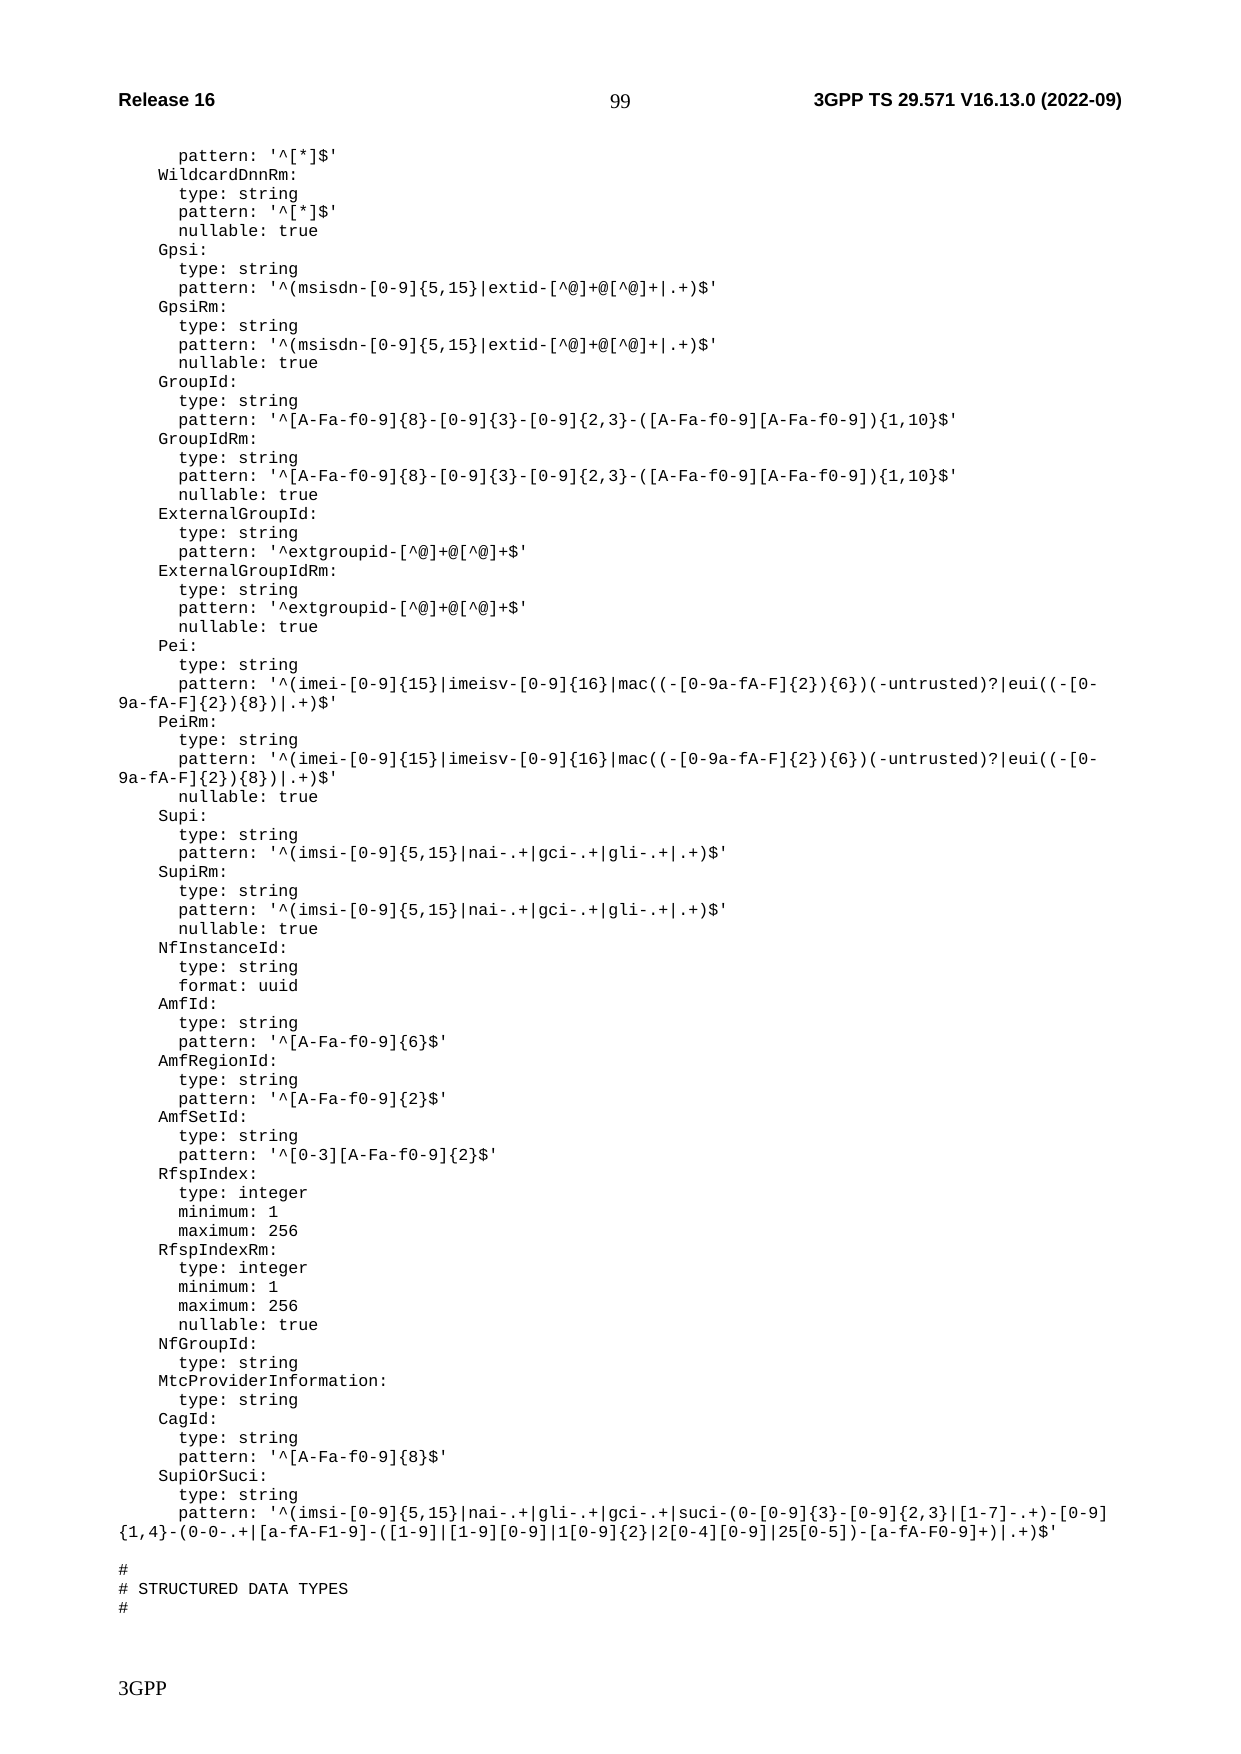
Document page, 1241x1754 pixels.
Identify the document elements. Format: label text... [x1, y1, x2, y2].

text minimum: 1 [118, 1203, 1122, 1222]
text GroupId: [118, 374, 1122, 393]
text type: string [118, 261, 1122, 279]
text type: string [118, 185, 1122, 204]
text type: string [118, 958, 1122, 977]
text pattern: '^(imsi-[0-9]{5,15}|nai-.+|gli-.+|gci-.+|suci-(0-[0-9]{3}-[0-9]{2,3}|[1-7]-.+)-[0-9]{1,4}-(0-0-.+|[a-fA-F1-9]-([1-9]|[1-9][0-9]|1[0-9]{2}|2[0-4][0-9]|25[0-5])-[a-fA-F0-9]+)|.+)$' [118, 1505, 1122, 1543]
text type: string [118, 1015, 1122, 1034]
text MtcProviderInformation: [118, 1373, 1122, 1392]
text format: uuid [118, 977, 1122, 996]
text pattern: '^[A-Fa-f0-9]{6}$' [118, 1034, 1122, 1052]
text # [118, 1599, 1122, 1618]
text pattern: '^(msisdn-[0-9]{5,15}|extid-[^@]+@[^@]+|.+)$' [118, 336, 1122, 355]
text GpsiRm: [118, 298, 1122, 317]
text minimum: 1 [118, 1279, 1122, 1298]
text type: string [118, 883, 1122, 902]
text type: string [118, 1354, 1122, 1373]
text type: integer [118, 1184, 1122, 1203]
text pattern: '^extgroupid-[^@]+@[^@]+$' [118, 543, 1122, 562]
text nullable: true [118, 223, 1122, 242]
text pattern: '^(msisdn-[0-9]{5,15}|extid-[^@]+@[^@]+|.+)$' [118, 279, 1122, 298]
text type: string [118, 1486, 1122, 1505]
text pattern: '^(imei-[0-9]{15}|imeisv-[0-9]{16}|mac((-[0-9a-fA-F]{2}){6})(-untrusted)?|eui((-[0-9a-fA-F]{2}){8})|.+)$' [118, 675, 1122, 713]
text nullable: true [118, 619, 1122, 638]
text pattern: '^(imsi-[0-9]{5,15}|nai-.+|gci-.+|gli-.+|.+)$' [118, 902, 1122, 921]
text SupiOrSuci: [118, 1467, 1122, 1486]
text type: string [118, 317, 1122, 336]
text maximum: 256 [118, 1298, 1122, 1316]
text NfInstanceId: [118, 939, 1122, 958]
text pattern: '^extgroupid-[^@]+@[^@]+$' [118, 600, 1122, 619]
text pattern: '^(imei-[0-9]{15}|imeisv-[0-9]{16}|mac((-[0-9a-fA-F]{2}){6})(-untrusted)?|eui((-[0-9a-fA-F]{2}){8})|.+)$' [118, 751, 1122, 788]
text maximum: 256 [118, 1222, 1122, 1241]
text type: string [118, 581, 1122, 600]
text ExternalGroupIdRm: [118, 562, 1122, 581]
text type: string [118, 1429, 1122, 1448]
text AmfSetId: [118, 1109, 1122, 1128]
text type: string [118, 732, 1122, 751]
text Supi: [118, 807, 1122, 826]
text type: string [118, 1071, 1122, 1090]
text Pei: [118, 638, 1122, 657]
text pattern: '^[*]$' [118, 147, 1122, 166]
text type: string [118, 524, 1122, 543]
text type: string [118, 1392, 1122, 1411]
text AmfRegionId: [118, 1052, 1122, 1071]
text pattern: '^[A-Fa-f0-9]{2}$' [118, 1090, 1122, 1109]
text # STRUCTURED DATA TYPES [118, 1580, 1122, 1599]
text RfspIndexRm: [118, 1241, 1122, 1260]
text # [118, 1562, 1122, 1580]
text CagId: [118, 1411, 1122, 1429]
text AmfId: [118, 996, 1122, 1015]
text nullable: true [118, 921, 1122, 939]
text RfspIndex: [118, 1166, 1122, 1184]
text GroupIdRm: [118, 430, 1122, 449]
text PeiRm: [118, 713, 1122, 732]
text pattern: '^[*]$' [118, 204, 1122, 223]
text Gpsi: [118, 242, 1122, 261]
text type: string [118, 1128, 1122, 1147]
text nullable: true [118, 355, 1122, 374]
text WildcardDnnRm: [118, 166, 1122, 185]
text SupiRm: [118, 864, 1122, 883]
text nullable: true [118, 788, 1122, 807]
text pattern: '^[A-Fa-f0-9]{8}-[0-9]{3}-[0-9]{2,3}-([A-Fa-f0-9][A-Fa-f0-9]){1,10}$' [118, 411, 1122, 430]
text pattern: '^[A-Fa-f0-9]{8}-[0-9]{3}-[0-9]{2,3}-([A-Fa-f0-9][A-Fa-f0-9]){1,10}$' [118, 468, 1122, 487]
text NfGroupId: [118, 1335, 1122, 1354]
text pattern: '^[A-Fa-f0-9]{8}$' [118, 1448, 1122, 1467]
text nullable: true [118, 487, 1122, 506]
text type: string [118, 449, 1122, 468]
text ExternalGroupId: [118, 506, 1122, 524]
text type: string [118, 393, 1122, 411]
text type: string [118, 826, 1122, 845]
text nullable: true [118, 1316, 1122, 1335]
text pattern: '^(imsi-[0-9]{5,15}|nai-.+|gci-.+|gli-.+|.+)$' [118, 845, 1122, 864]
text type: string [118, 657, 1122, 675]
text type: integer [118, 1260, 1122, 1279]
text pattern: '^[0-3][A-Fa-f0-9]{2}$' [118, 1147, 1122, 1166]
